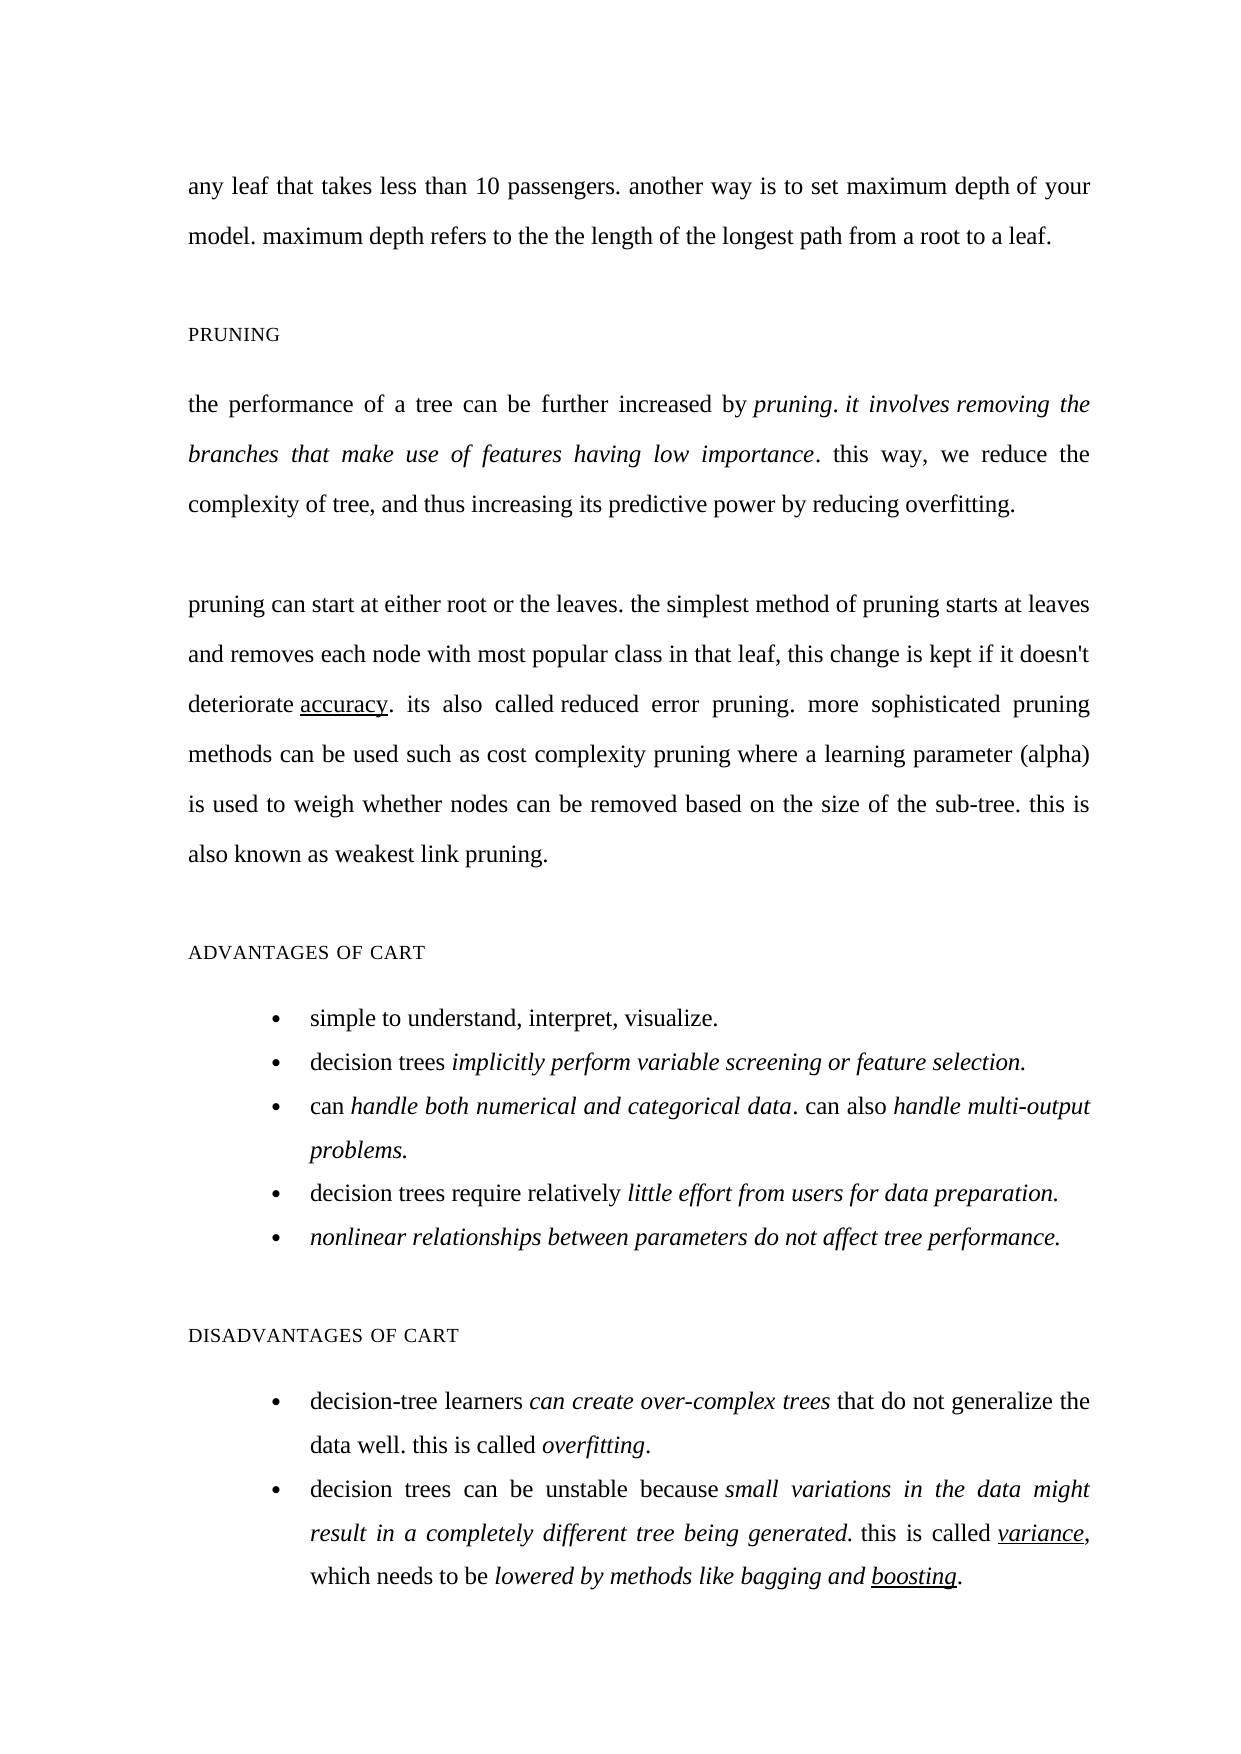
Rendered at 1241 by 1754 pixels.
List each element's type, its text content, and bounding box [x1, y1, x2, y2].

list decision-tree learners can create over-complex trees that do not generalize the data well. this is called overfitting. [272, 1371, 1090, 1459]
list nonlinear relationships between parameters do not affect tree performance. [272, 1207, 1090, 1251]
list simple to understand, interpret, visualize. [272, 988, 1090, 1032]
list can handle both numerical and categorical data. can also handle multi-output problems. [272, 1076, 1090, 1163]
subtitle pruning [188, 309, 1090, 347]
text pruning can start at either root or the leaves. the simplest method of pruning starts at leaves and removes each node with most popular class in that leaf, this change is kept if it doesn't deteriorate accuracy. its also called reduced error pruning. more sophisticated pruning methods can be used such as cost complexity pruning where a learning parameter (alpha) is used to weigh whether nodes can be removed based on the size of the sub-tree. this is also known as weakest link pruning. [188, 568, 1090, 868]
subtitle disadvantages of cart [188, 1310, 1090, 1348]
list decision trees implicitly perform variable screening or feature selection. [272, 1032, 1090, 1076]
list decision trees can be unstable because small variations in the data might result in a completely different tree being generated. this is called variance, which needs to be lowered by methods like bagging and boosting. [272, 1459, 1090, 1590]
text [188, 150, 1090, 250]
subtitle advantages of cart [188, 927, 1090, 965]
text the performance of a tree can be further increased by pruning. it involves removing the branches that make use of features having low importance. this way, we reduce the complexity of tree, and thus increasing its predictive power by reducing overfitting. [188, 368, 1090, 518]
list decision trees require relatively little effort from users for data preparation. [272, 1163, 1090, 1207]
